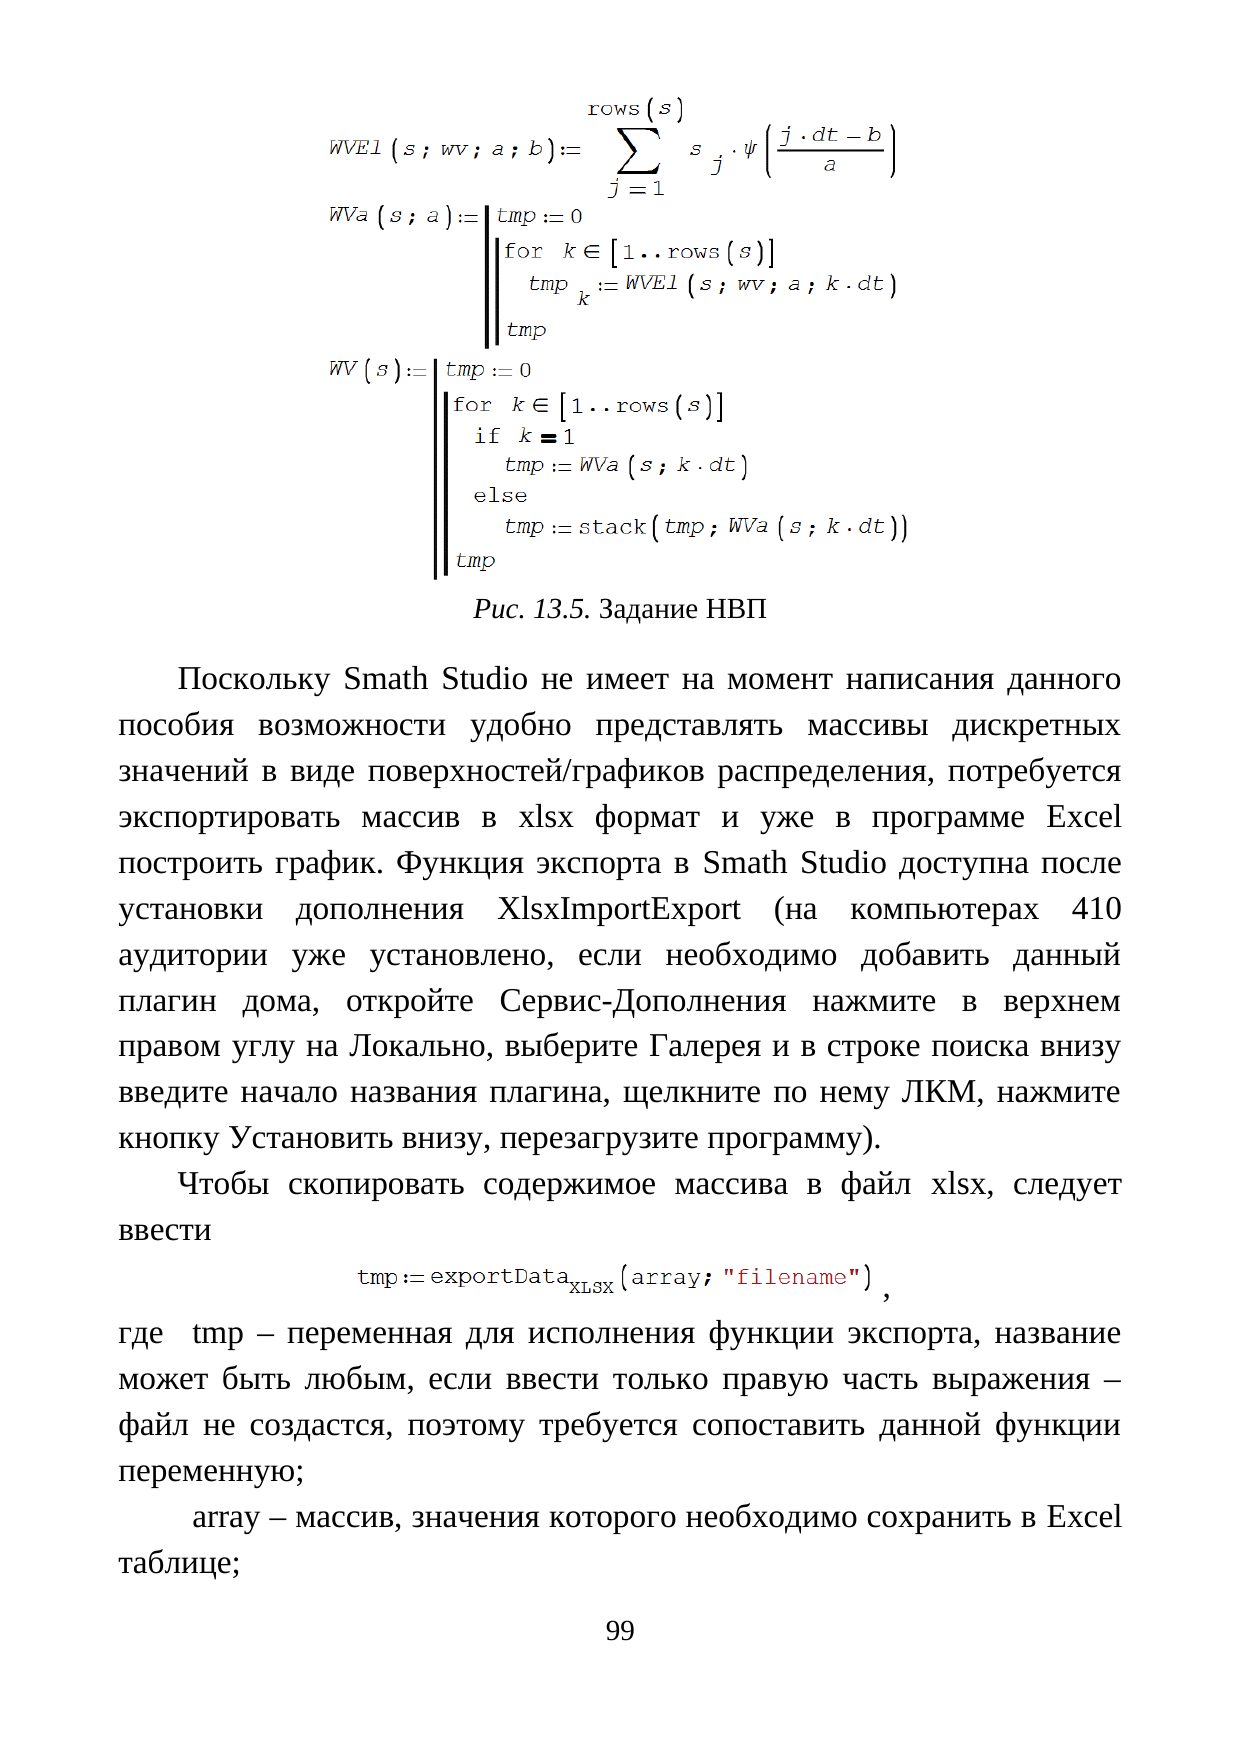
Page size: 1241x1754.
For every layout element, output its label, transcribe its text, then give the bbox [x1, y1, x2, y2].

text Чтобы скопировать содержимое массива в файл xlsx, следует ввести [118, 1163, 1122, 1248]
text array – массив, значения которого необходимо сохранить в Excel таблице; [118, 1496, 1122, 1581]
text где tmp – переменная для исполнения функции экспорта, название может быть любым, если ввести только правую часть выражения – файл не создастся, поэтому требуется сопоставить данной функции переменную; [118, 1313, 1122, 1489]
picture [349, 1255, 883, 1298]
picture [320, 88, 920, 592]
text Поскольку Smath Studio не имеет на момент написания данного пособия возможности удобно представлять массивы дискретных значений в виде поверхностей/графиков распределения, потребуется экспортировать массив в xlsx формат и уже в программе Excel построить график. Функция экспорта в Smath Studio доступна после установки дополнения XlsxImportExport (на компьютерах 410 аудитории уже установлено, если необходимо добавить данный плагин дома, откройте Сервис-Дополнения нажмите в верхнем правом углу на Локально, выберите Галерея и в строке поиска внизу введите начало названия плагина, щелкните по нему ЛКМ, нажмите кнопку Установить внизу, перезагрузите программу). [118, 658, 1122, 1156]
text Рис. 13.5. Задание НВП [118, 591, 1122, 625]
